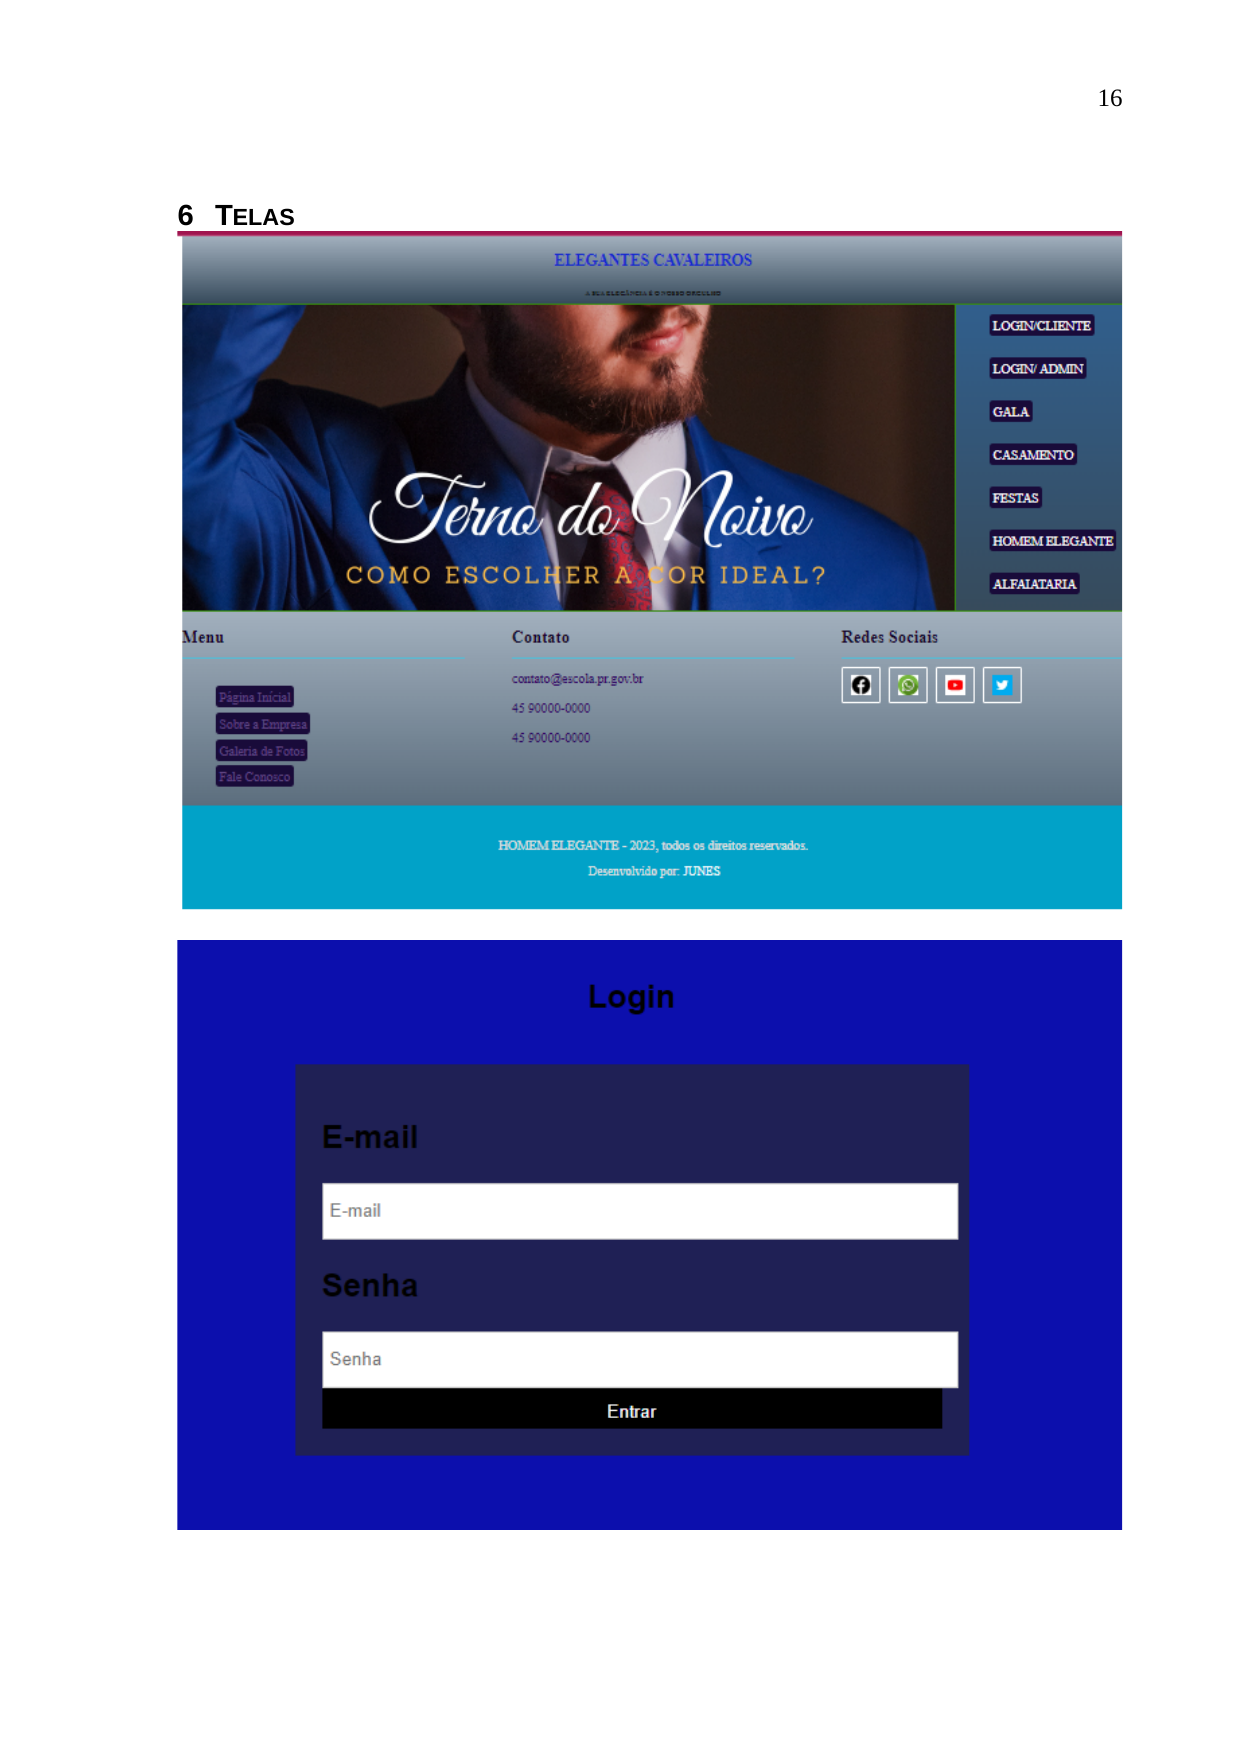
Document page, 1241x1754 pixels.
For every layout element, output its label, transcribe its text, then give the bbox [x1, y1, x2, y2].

picture [660, 869, 679, 878]
picture [686, 866, 720, 875]
subtitle Telas [177, 198, 1122, 231]
picture [177, 231, 1123, 912]
picture [506, 841, 511, 849]
picture [643, 867, 657, 875]
picture [663, 841, 689, 849]
picture [553, 841, 604, 849]
picture [708, 841, 747, 849]
picture [589, 866, 594, 875]
picture [177, 940, 1123, 1530]
picture [630, 841, 649, 849]
picture [650, 841, 655, 849]
picture [607, 841, 619, 849]
picture [694, 844, 704, 849]
picture [755, 841, 805, 849]
picture [594, 867, 643, 875]
picture [514, 841, 548, 849]
